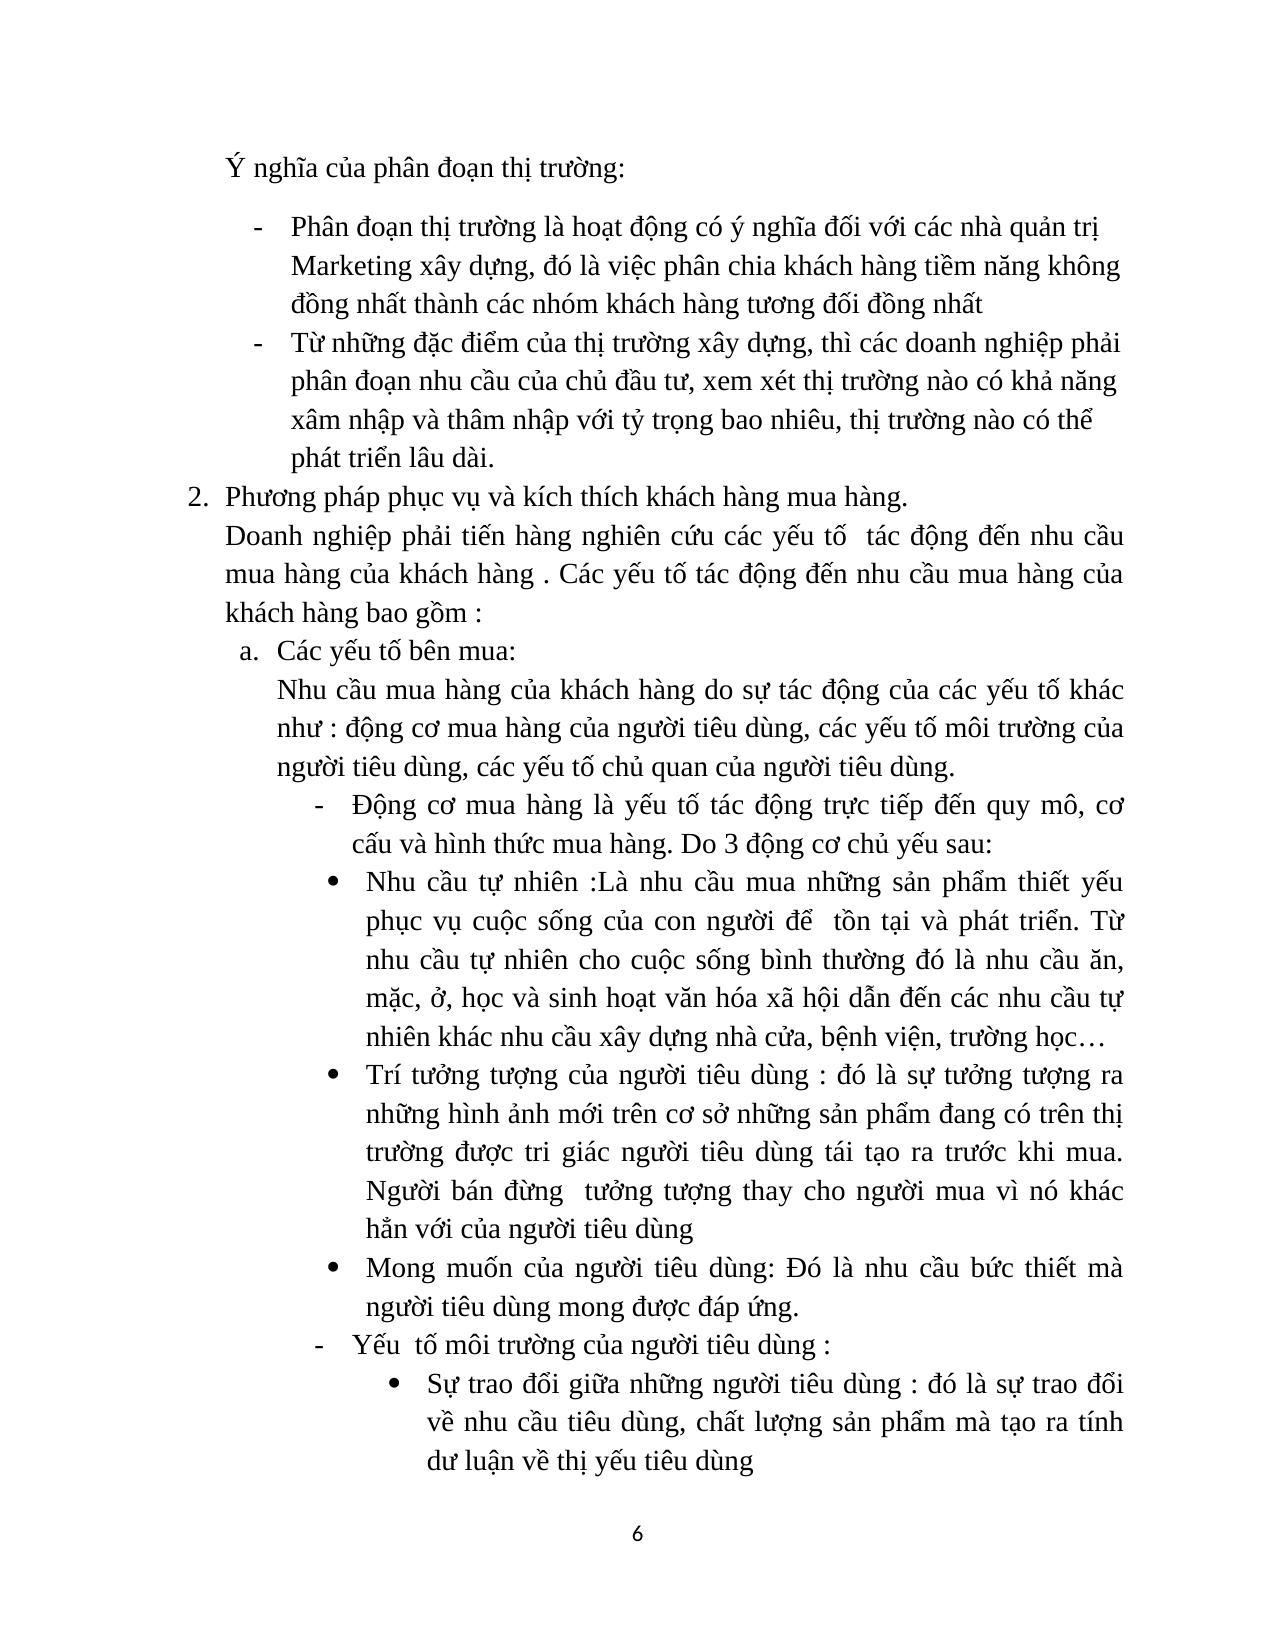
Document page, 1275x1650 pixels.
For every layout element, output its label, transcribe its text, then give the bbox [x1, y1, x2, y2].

list Yếu tố môi trường của người tiêu dùng : [314, 1327, 1125, 1361]
list Các yếu tố bên mua: [239, 633, 1125, 667]
list Nhu cầu mua hàng của khách hàng do sự tác động của các yếu tố khác như : động cơ mua hàng của người tiêu dùng, các yếu tố môi trường của người tiêu dùng, các yếu tố chủ quan của người tiêu dùng. [277, 672, 1125, 782]
list Phương pháp phục vụ và kích thích khách hàng mua hàng. [187, 479, 1125, 513]
list Doanh nghiệp phải tiến hàng nghiên cứu các yếu tố tác động đến nhu cầu mua hàng của khách hàng . Các yếu tố tác động đến nhu cầu mua hàng của khách hàng bao gồm : [225, 518, 1125, 628]
list Từ những đặc điểm của thị trường xây dựng, thì các doanh nghiệp phải phân đoạn nhu cầu của chủ đầu tư, xem xét thị trường nào có khả năng xâm nhập và thâm nhập với tỷ trọng bao nhiêu, thị trường nào có thể phát triển lâu dài. [253, 325, 1125, 474]
list Mong muốn của người tiêu dùng: Đó là nhu cầu bức thiết mà người tiêu dùng mong được đáp ứng. [328, 1250, 1125, 1322]
text Ý nghĩa của phân đoạn thị trường: [150, 150, 1125, 183]
list Sự trao đổi giữa những người tiêu dùng : đó là sự trao đổi về nhu cầu tiêu dùng, chất lượng sản phẩm mà tạo ra tính dư luận về thị yếu tiêu dùng [389, 1366, 1125, 1477]
list Trí tưởng tượng của người tiêu dùng : đó là sự tưởng tượng ra những hình ảnh mới trên cơ sở những sản phẩm đang có trên thị trường được tri giác người tiêu dùng tái tạo ra trước khi mua. Người bán đừng tưởng tượng thay cho người mua vì nó khác hẳn với của người tiêu dùng [328, 1057, 1125, 1245]
list Động cơ mua hàng là yếu tố tác động trực tiếp đến quy mô, cơ cấu và hình thức mua hàng. Do 3 động cơ chủ yếu sau: [314, 787, 1125, 859]
list Phân đoạn thị trường là hoạt động có ý nghĩa đối với các nhà quản trị Marketing xây dựng, đó là việc phân chia khách hàng tiềm năng không đồng nhất thành các nhóm khách hàng tương đối đồng nhất [253, 209, 1125, 320]
list Nhu cầu tự nhiên :Là nhu cầu mua những sản phẩm thiết yếu phục vụ cuộc sống của con người để tồn tại và phát triển. Từ nhu cầu tự nhiên cho cuộc sống bình thường đó là nhu cầu ăn, mặc, ở, học và sinh hoạt văn hóa xã hội dẫn đến các nhu cầu tự nhiên khác nhu cầu xây dựng nhà cửa, bệnh viện, trường học… [328, 864, 1125, 1052]
